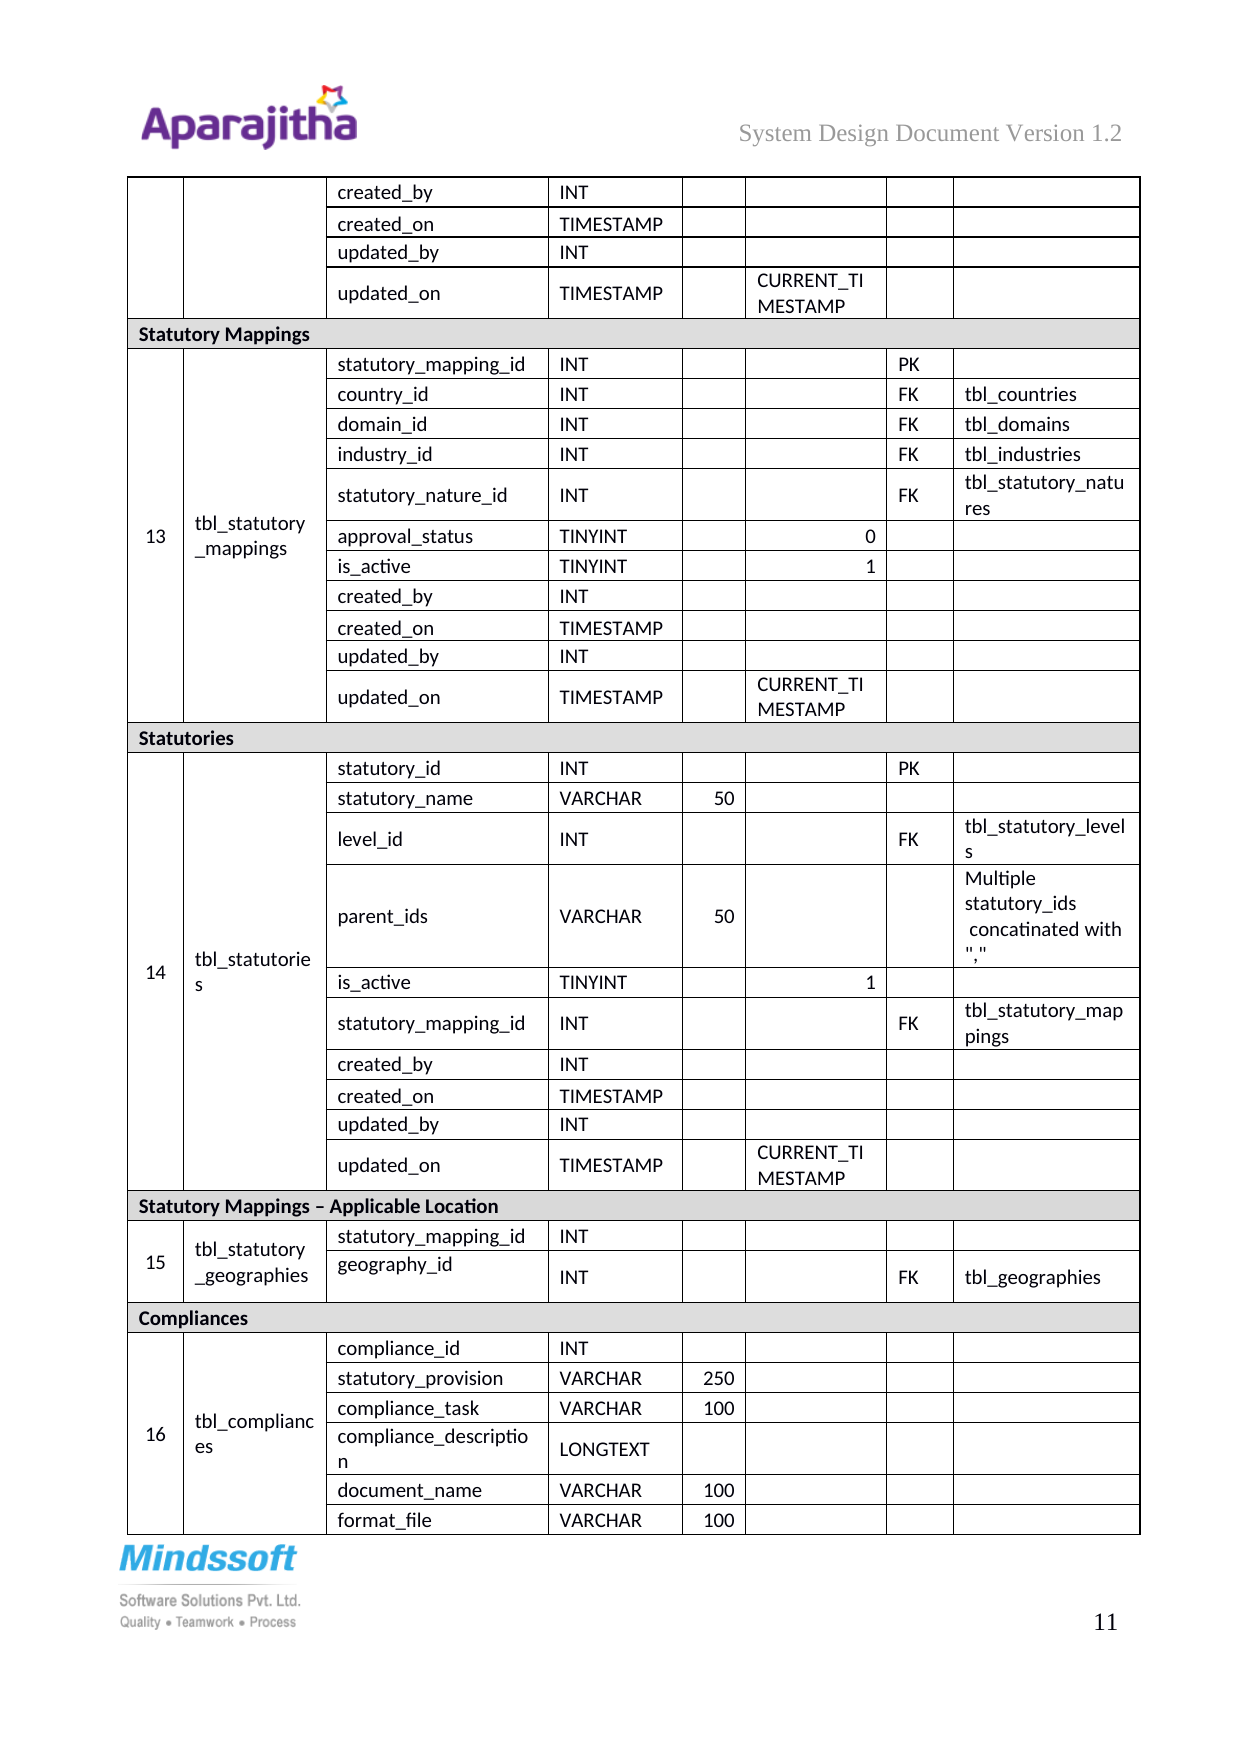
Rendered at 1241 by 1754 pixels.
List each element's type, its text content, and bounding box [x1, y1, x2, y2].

table_cell industry_id [327, 439, 548, 468]
table_cell [683, 469, 745, 520]
table_cell INT [549, 1221, 682, 1250]
table_cell created_by [327, 581, 548, 610]
table_cell [887, 968, 953, 997]
table_cell [683, 439, 745, 468]
table_cell [746, 581, 886, 610]
table_cell [683, 813, 745, 864]
table_cell is_active [327, 551, 548, 580]
table_cell VARCHAR [549, 783, 682, 812]
table_cell [887, 551, 953, 580]
table_cell [683, 409, 745, 438]
table_cell level_id [327, 813, 548, 864]
table_cell TINYINT [549, 521, 682, 550]
table_cell INT [549, 753, 682, 782]
table_cell [954, 641, 1139, 670]
table_cell [954, 1221, 1139, 1250]
table_cell [683, 268, 745, 318]
table_cell [683, 671, 745, 722]
table_cell [746, 379, 886, 408]
table_cell CURRENT_TIMESTAMP [746, 268, 886, 318]
table_cell TIMESTAMP [549, 268, 682, 318]
table_cell parent_ids [327, 865, 548, 967]
table_cell [954, 1423, 1139, 1474]
table_cell FK [887, 1251, 953, 1302]
table_cell [954, 1505, 1139, 1534]
table_cell 0 [746, 521, 886, 550]
table_cell [683, 238, 745, 266]
table_cell [746, 178, 886, 206]
table_cell [683, 178, 745, 206]
table_cell 14 [128, 753, 183, 1190]
table_cell [887, 1110, 953, 1138]
table_cell tbl_statutory_mappings [184, 349, 326, 722]
table_cell LONGTEXT [549, 1423, 682, 1474]
table_cell TIMESTAMP [549, 611, 682, 640]
table_cell [683, 581, 745, 610]
table_cell VARCHAR [549, 1393, 682, 1422]
table_cell INT [549, 349, 682, 378]
table_cell [954, 1363, 1139, 1392]
table_cell country_id [327, 379, 548, 408]
table_cell [887, 1050, 953, 1078]
table_cell statutory_provision [327, 1363, 548, 1392]
table_cell [954, 349, 1139, 378]
table_cell tbl_statutory_mappings [954, 998, 1139, 1048]
table_cell [954, 611, 1139, 640]
table_cell tbl_countries [954, 379, 1139, 408]
table_cell [746, 469, 886, 520]
table_cell [887, 1393, 953, 1422]
table_cell VARCHAR [549, 1505, 682, 1534]
table_cell tbl_industries [954, 439, 1139, 468]
table_cell [887, 611, 953, 640]
table_cell TINYINT [549, 968, 682, 997]
table_cell tbl_domains [954, 409, 1139, 438]
table_cell [683, 1423, 745, 1474]
table_cell geography_id [327, 1251, 548, 1302]
table_cell [683, 379, 745, 408]
table_cell [746, 998, 886, 1048]
table_cell statutory_nature_id [327, 469, 548, 520]
table_cell [954, 1080, 1139, 1108]
table_cell FK [887, 439, 953, 468]
table_cell [954, 238, 1139, 266]
table_cell format_file [327, 1505, 548, 1534]
table_cell [746, 783, 886, 812]
table_cell tbl_geographies [954, 1251, 1139, 1302]
table_cell [887, 1423, 953, 1474]
table_cell [954, 178, 1139, 206]
table_cell [746, 813, 886, 864]
table_cell INT [549, 1251, 682, 1302]
table_cell [746, 1393, 886, 1422]
table_cell created_on [327, 611, 548, 640]
table_cell [954, 1333, 1139, 1362]
table_cell TIMESTAMP [549, 1080, 682, 1108]
table_cell updated_by [327, 238, 548, 266]
table_cell compliance_description [327, 1423, 548, 1474]
table_cell [887, 671, 953, 722]
table_cell INT [549, 238, 682, 266]
table_cell [954, 968, 1139, 997]
table_cell [887, 268, 953, 318]
table_cell document_name [327, 1475, 548, 1504]
table_cell statutory_id [327, 753, 548, 782]
table_cell [887, 1080, 953, 1108]
table_cell [746, 439, 886, 468]
table_cell [746, 1505, 886, 1534]
table_cell [683, 521, 745, 550]
table_cell [683, 208, 745, 236]
table_cell Multiple statutory_ids concatinated with "," [954, 865, 1139, 967]
table_cell [954, 551, 1139, 580]
table_cell [954, 1475, 1139, 1504]
table_cell updated_on [327, 671, 548, 722]
table_cell 1 [746, 968, 886, 997]
table_cell created_on [327, 208, 548, 236]
table_cell compliance_task [327, 1393, 548, 1422]
table_cell domain_id [327, 409, 548, 438]
table_cell VARCHAR [549, 865, 682, 967]
table_cell [746, 1080, 886, 1108]
table_cell 250 [683, 1363, 745, 1392]
table_cell [746, 238, 886, 266]
table_cell statutory_mapping_id [327, 349, 548, 378]
table_cell FK [887, 998, 953, 1048]
table_cell [887, 1475, 953, 1504]
table_cell statutory_name [327, 783, 548, 812]
table_cell VARCHAR [549, 1363, 682, 1392]
table_cell PK [887, 349, 953, 378]
table_cell updated_by [327, 1110, 548, 1138]
table_cell 16 [128, 1333, 183, 1534]
table_cell [954, 521, 1139, 550]
table_cell FK [887, 813, 953, 864]
table_cell created_by [327, 178, 548, 206]
table_cell 100 [683, 1475, 745, 1504]
table_cell 100 [683, 1505, 745, 1534]
table_cell INT [549, 469, 682, 520]
table_cell [954, 671, 1139, 722]
table_cell [887, 1505, 953, 1534]
table_cell is_active [327, 968, 548, 997]
table_cell [887, 641, 953, 670]
table_cell tbl_compliances [184, 1333, 326, 1534]
table_cell CURRENT_TIMESTAMP [746, 1140, 886, 1190]
table_cell tbl_statutories [184, 753, 326, 1190]
table_cell [954, 1140, 1139, 1190]
table_cell 100 [683, 1393, 745, 1422]
table_cell [683, 641, 745, 670]
table_cell INT [549, 178, 682, 206]
table_cell [683, 1251, 745, 1302]
table_cell [887, 1140, 953, 1190]
table_cell 15 [128, 1221, 183, 1302]
table_cell [887, 1221, 953, 1250]
table_cell INT [549, 998, 682, 1048]
table_cell updated_on [327, 268, 548, 318]
table_cell [746, 611, 886, 640]
table_cell [887, 581, 953, 610]
table_cell [954, 753, 1139, 782]
table_cell INT [549, 641, 682, 670]
table_cell [683, 611, 745, 640]
table_cell tbl_statutory_levels [954, 813, 1139, 864]
table_cell INT [549, 409, 682, 438]
table_cell INT [549, 1333, 682, 1362]
table_cell [887, 1333, 953, 1362]
table_cell created_by [327, 1050, 548, 1078]
table_cell CURRENT_TIMESTAMP [746, 671, 886, 722]
table_cell [954, 581, 1139, 610]
table_cell [683, 1221, 745, 1250]
table_cell updated_on [327, 1140, 548, 1190]
table_cell INT [549, 439, 682, 468]
table_cell [746, 1333, 886, 1362]
table_cell [683, 998, 745, 1048]
table_cell [887, 238, 953, 266]
table_cell statutory_mapping_id [327, 1221, 548, 1250]
table_cell FK [887, 469, 953, 520]
table_cell [954, 208, 1139, 236]
table_cell [746, 1423, 886, 1474]
table_cell [887, 208, 953, 236]
table_cell compliance_id [327, 1333, 548, 1362]
table_cell [683, 349, 745, 378]
table_cell tbl_statutory_geographies [184, 1221, 326, 1302]
table_cell INT [549, 1050, 682, 1078]
table_cell 1 [746, 551, 886, 580]
table_cell [954, 268, 1139, 318]
table_cell [887, 178, 953, 206]
table_cell [887, 865, 953, 967]
table_cell TIMESTAMP [549, 208, 682, 236]
table_cell [746, 349, 886, 378]
table_cell TIMESTAMP [549, 1140, 682, 1190]
table_cell Statutory Mappings [128, 319, 1139, 348]
table_cell [746, 1363, 886, 1392]
table_cell [683, 1110, 745, 1138]
table_cell [683, 1080, 745, 1108]
table_cell INT [549, 1110, 682, 1138]
table_cell [746, 1050, 886, 1078]
table_cell [954, 1110, 1139, 1138]
table_cell Statutories [128, 723, 1139, 752]
table_cell statutory_mapping_id [327, 998, 548, 1048]
picture [141, 85, 357, 150]
table_cell [746, 1221, 886, 1250]
picture [118, 1542, 301, 1631]
table_cell [954, 783, 1139, 812]
table_cell [954, 1393, 1139, 1422]
table_cell [683, 1140, 745, 1190]
table_cell INT [549, 379, 682, 408]
table_cell TINYINT [549, 551, 682, 580]
table_cell [746, 1251, 886, 1302]
table_cell [746, 753, 886, 782]
table_cell VARCHAR [549, 1475, 682, 1504]
table_cell [887, 783, 953, 812]
table_cell 13 [128, 349, 183, 722]
table_cell [683, 551, 745, 580]
table_cell [887, 1363, 953, 1392]
table_cell Compliances [128, 1303, 1139, 1332]
table_cell Statutory Mappings – Applicable Location [128, 1191, 1139, 1220]
table_cell created_on [327, 1080, 548, 1108]
table_cell [746, 865, 886, 967]
table_cell [683, 968, 745, 997]
table_cell FK [887, 379, 953, 408]
table_cell [683, 1333, 745, 1362]
table_cell [683, 753, 745, 782]
table_cell TIMESTAMP [549, 671, 682, 722]
table_cell INT [549, 581, 682, 610]
table_cell [887, 521, 953, 550]
table_cell 50 [683, 865, 745, 967]
table_cell [746, 1475, 886, 1504]
table_cell FK [887, 409, 953, 438]
table_cell [954, 1050, 1139, 1078]
table_cell [746, 1110, 886, 1138]
table_cell INT [549, 813, 682, 864]
table_cell tbl_statutory_natures [954, 469, 1139, 520]
table_cell [746, 641, 886, 670]
table_cell [746, 409, 886, 438]
table_cell 50 [683, 783, 745, 812]
table_cell approval_status [327, 521, 548, 550]
table_cell updated_by [327, 641, 548, 670]
table_cell [683, 1050, 745, 1078]
table_cell [746, 208, 886, 236]
table_cell PK [887, 753, 953, 782]
